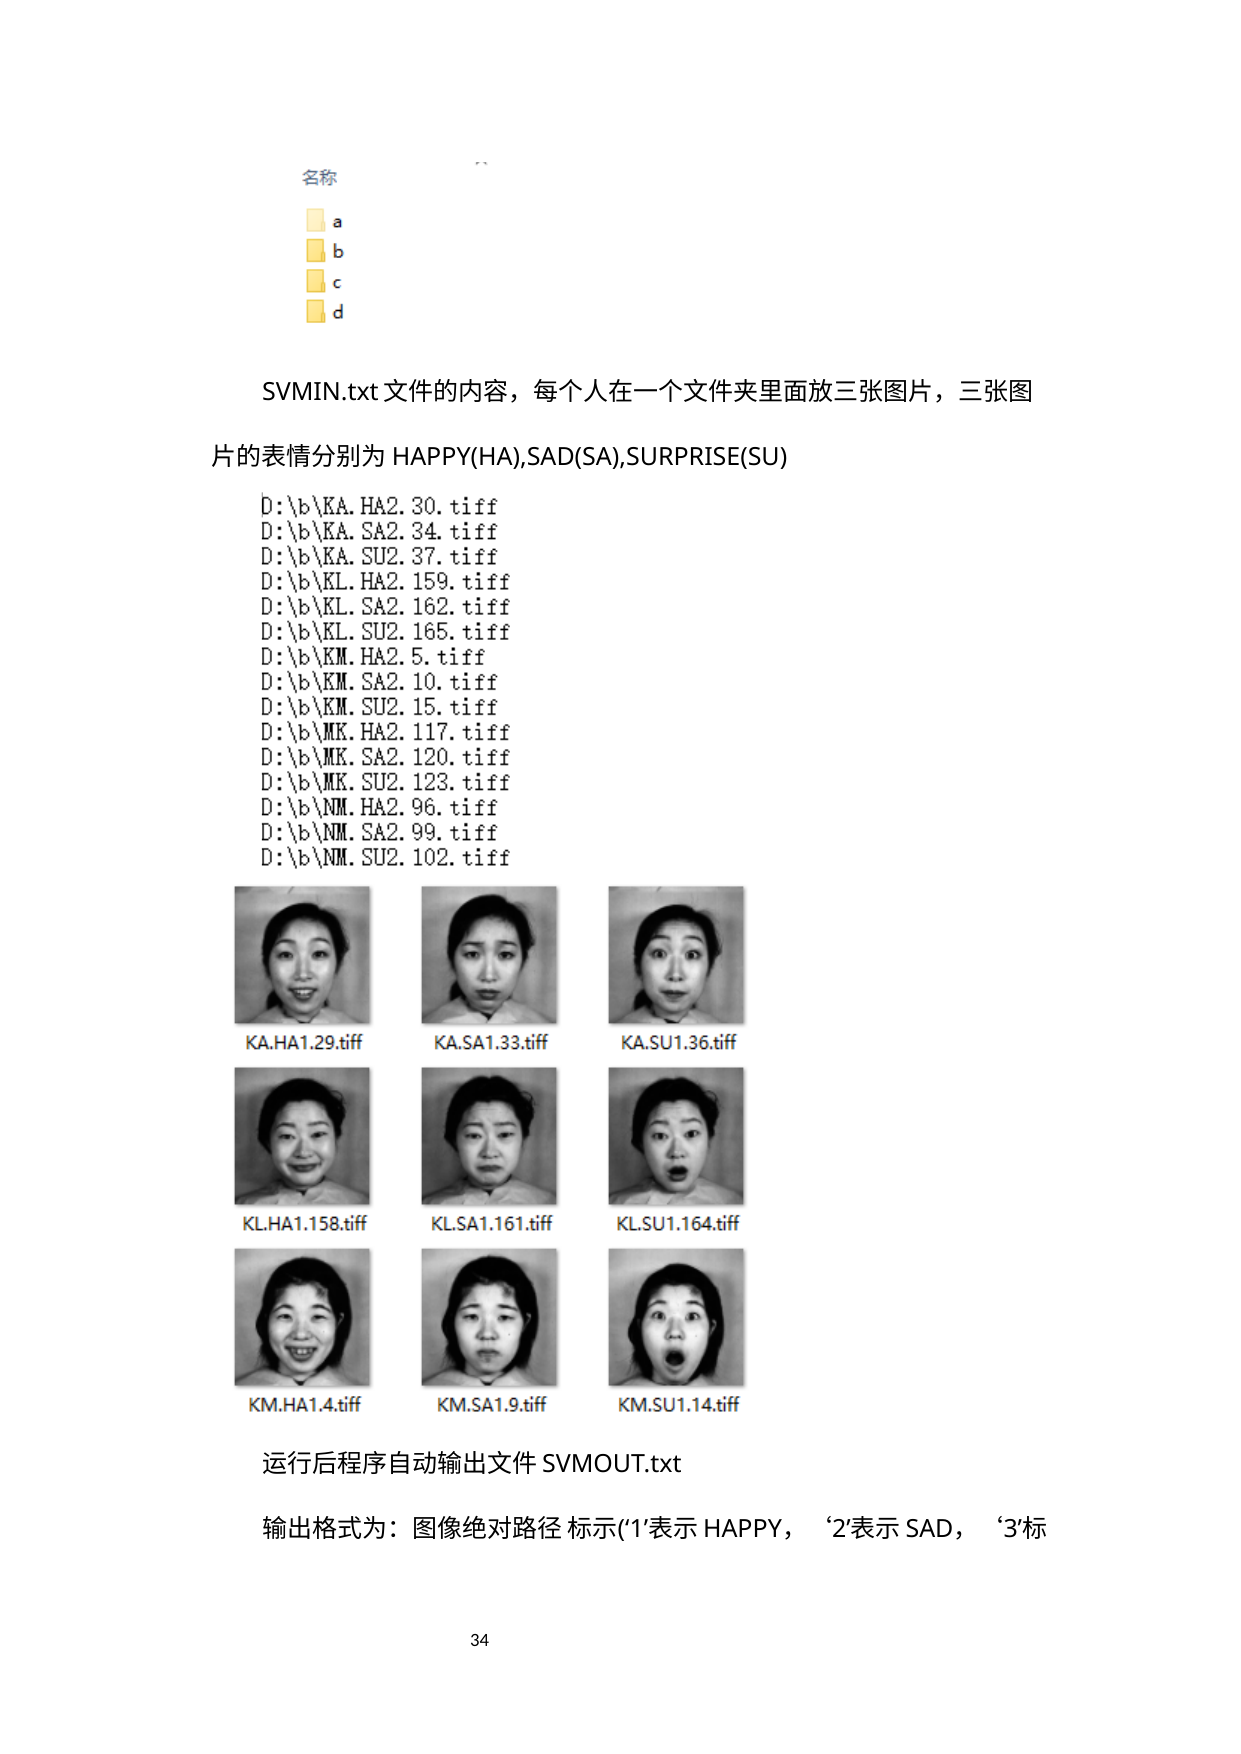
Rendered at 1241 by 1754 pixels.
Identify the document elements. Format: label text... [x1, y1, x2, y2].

text 运行后程序自动输出文件SVMOUT.txt [212, 1429, 1053, 1494]
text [212, 1494, 1053, 1559]
picture [211, 879, 766, 1427]
text SVMIN.txt文件的内容，每个人在一个文件夹里面放三张图片，三张图片的表情分别为HAPPY(HA),SAD(SA),SURPRISE(SU) [212, 357, 1053, 487]
picture [281, 162, 653, 336]
picture [261, 492, 748, 872]
